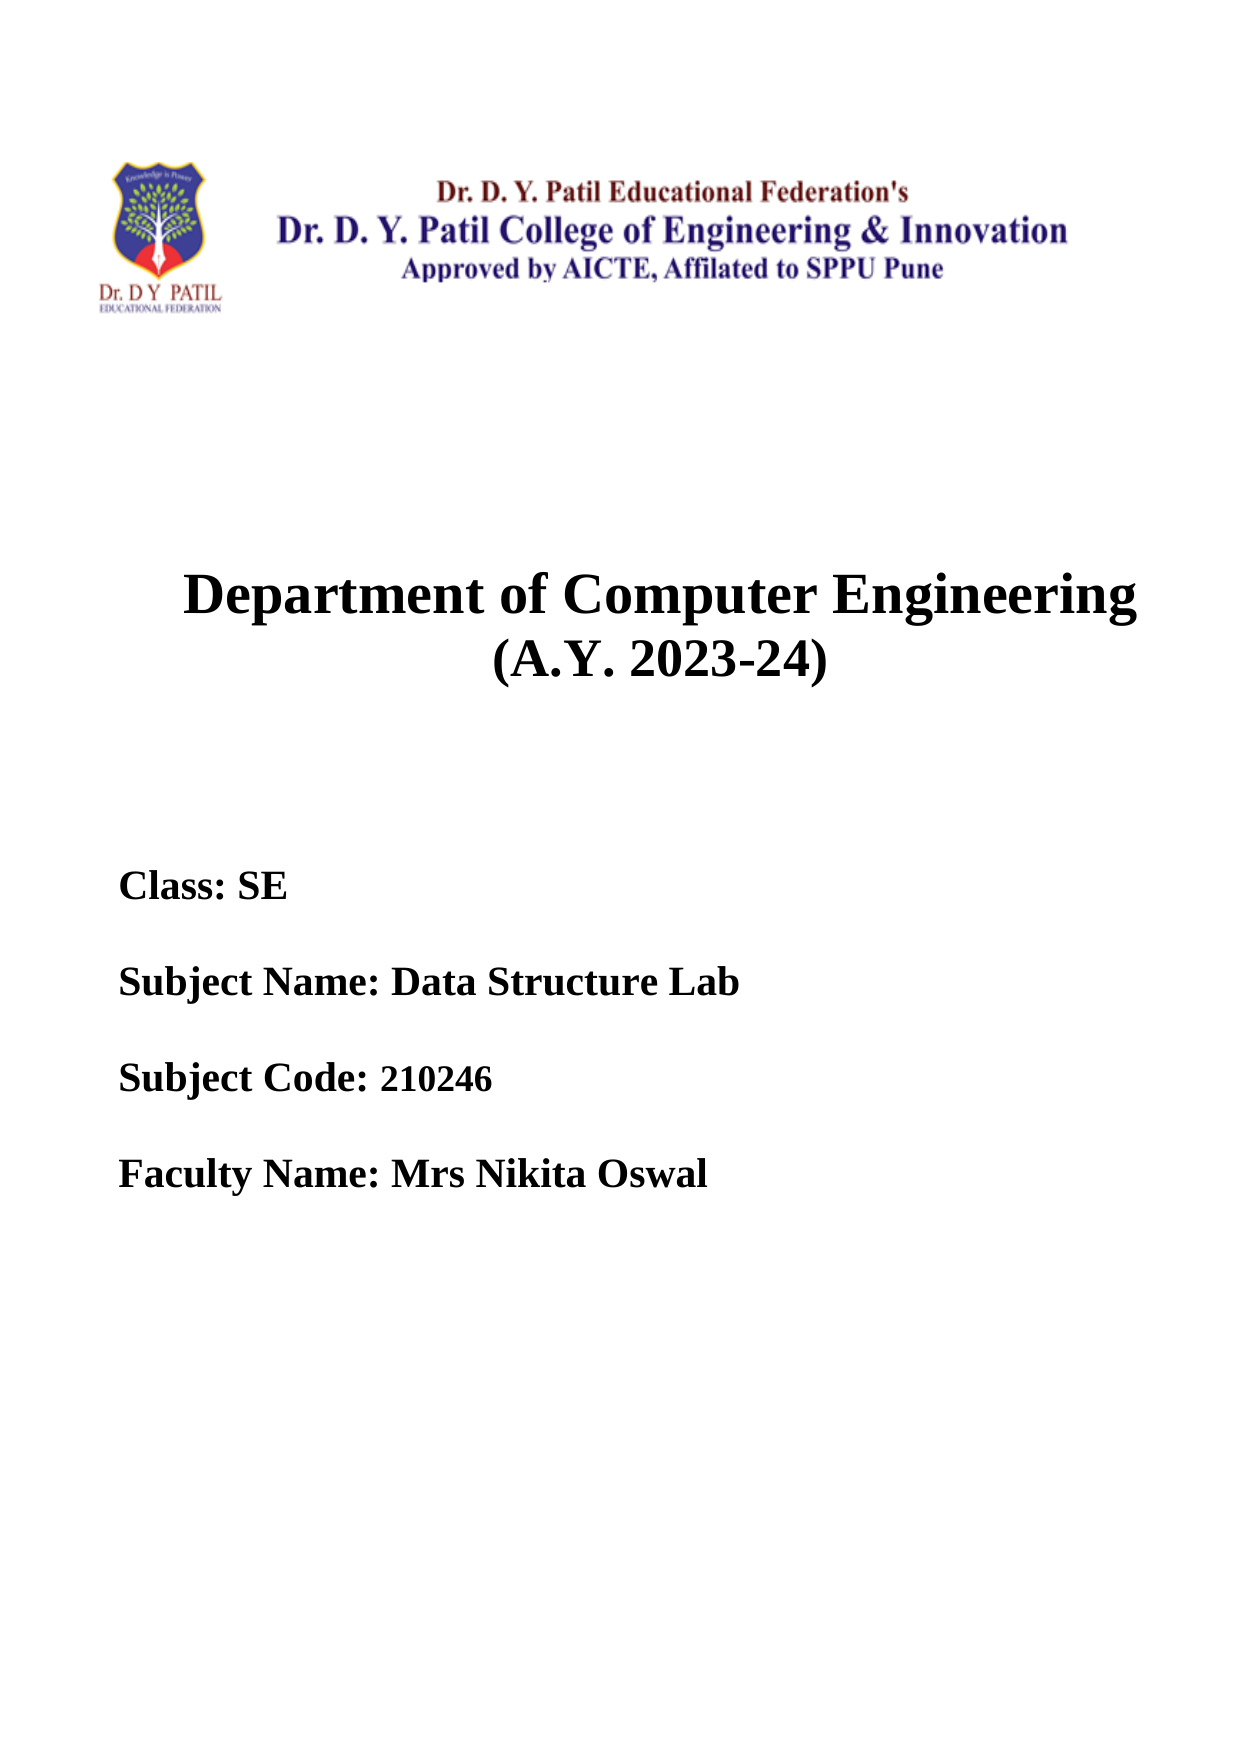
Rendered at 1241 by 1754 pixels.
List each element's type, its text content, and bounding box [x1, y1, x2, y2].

text (A.Y. 2023-24) [118, 626, 1203, 688]
picture [88, 141, 1086, 328]
text Department of Computer Engineering [118, 559, 1203, 626]
text Subject Code: 210246 [118, 1052, 1203, 1100]
text Class: SE [118, 861, 1203, 909]
text Faculty Name: Mrs Nikita Oswal [118, 1148, 1203, 1196]
text Subject Name: Data Structure Lab [118, 957, 1203, 1004]
